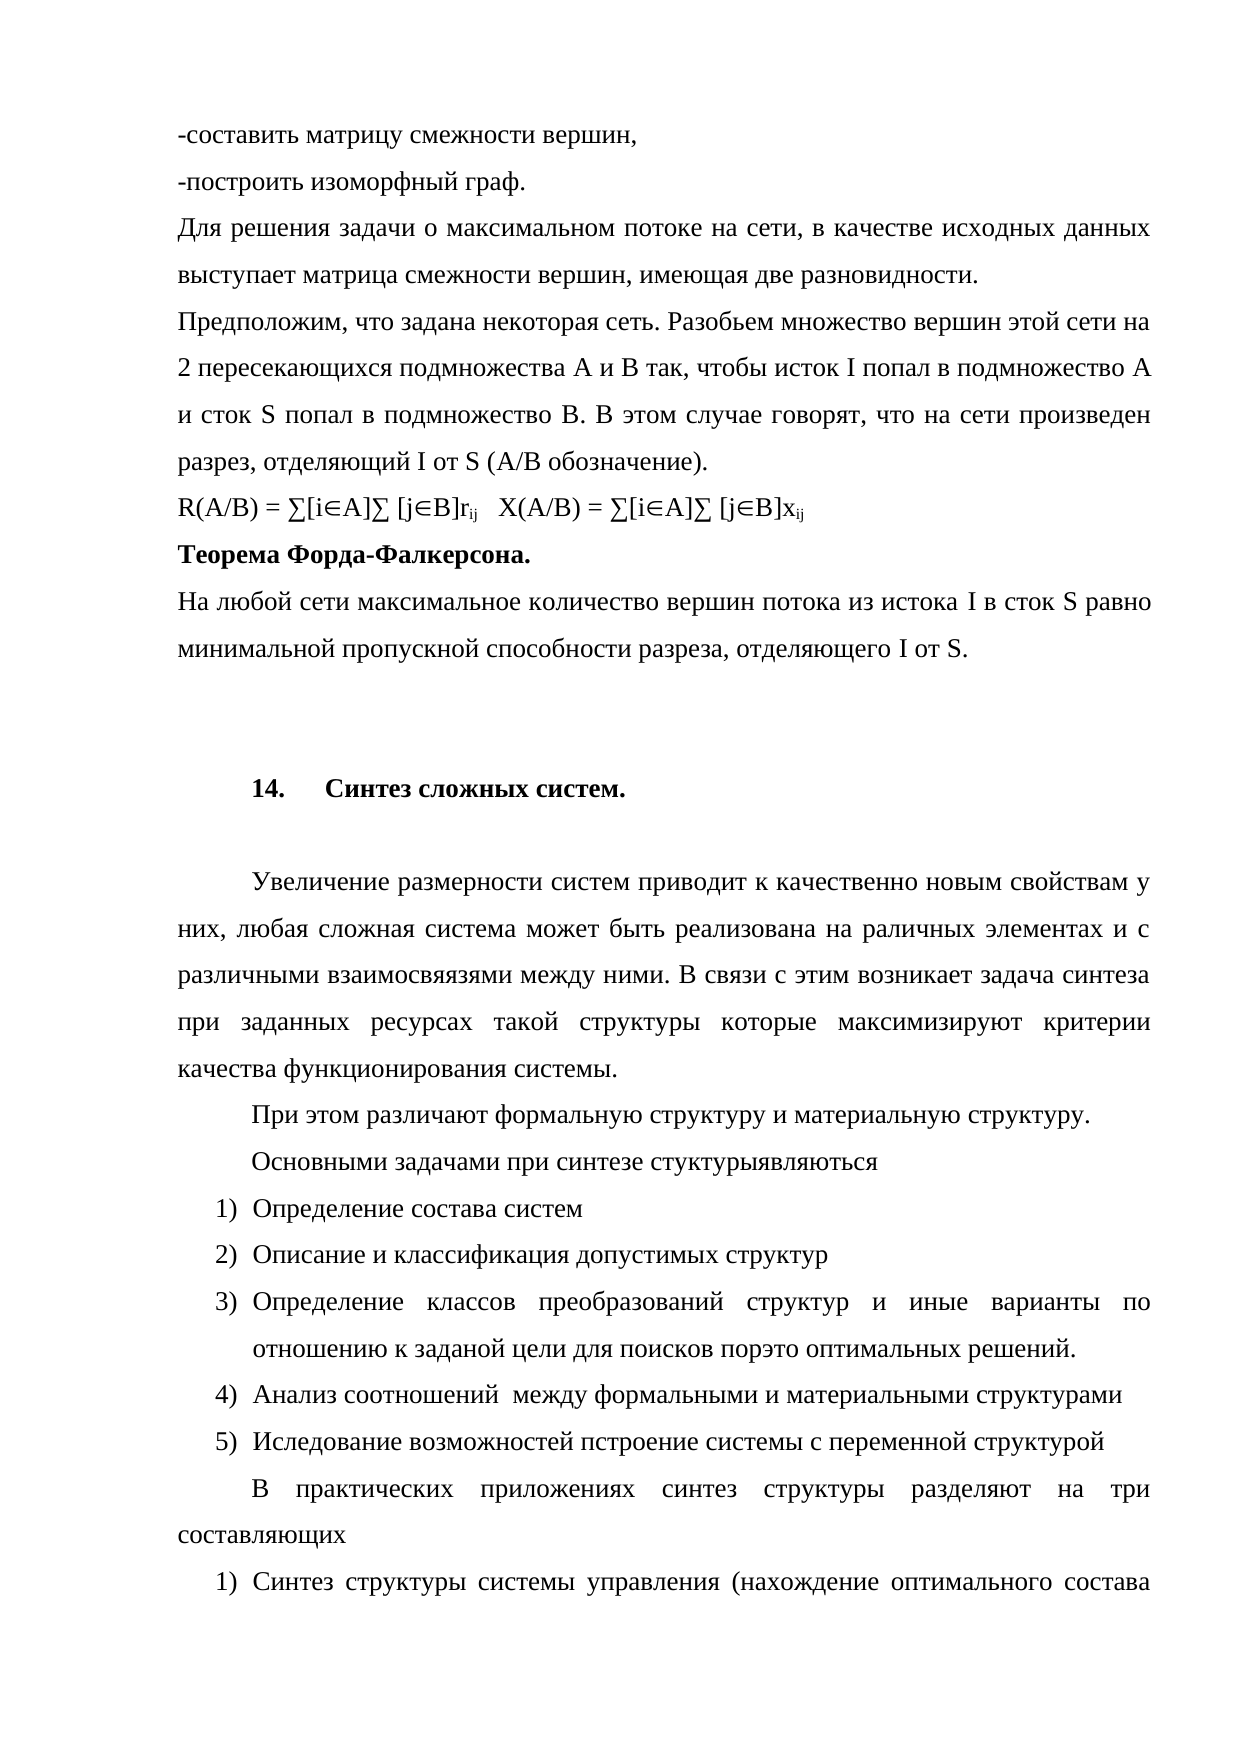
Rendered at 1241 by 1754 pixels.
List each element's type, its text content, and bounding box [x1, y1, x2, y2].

list Определение классов преобразований структур и иные варианты по отношению к заданой цели для поисков порэто оптимальных решений. [215, 1285, 1152, 1363]
text Теорема Форда-Фалкерсона. [177, 538, 1152, 569]
text Увеличение размерности систем приводит к качественно новым свойствам у них, любая сложная система может быть реализована на раличных элементах и с различными взаимосвяязями между ними. В связи с этим возникает задача синтеза при заданных ресурсах такой структуры которые максимизируют критерии качества функционирования системы. [177, 865, 1152, 1083]
list Определение состава систем [215, 1192, 1152, 1223]
text -построить изоморфный граф. [177, 165, 1152, 196]
text Для решения задачи о максимальном потоке на сети, в качестве исходных данных выступает матрица смежности вершин, имеющая две разновидности. [177, 211, 1152, 289]
text R(A/B) = ∑[iA]∑ [jB]rij X(A/B) = ∑[iA]∑ [jB]xij [177, 491, 1152, 523]
text -составить матрицу смежности вершин, [177, 118, 1152, 149]
list Описание и классификация допустимых структур [215, 1238, 1152, 1269]
text На любой сети максимальное количество вершин потока из истока I в сток S равно минимальной пропускной способности разреза, отделяющего I от S. [177, 585, 1152, 663]
text Предположим, что задана некоторая сеть. Разобьем множество вершин этой сети на 2 пересекающихся подмножества A и B так, чтобы исток I попал в подмножество A и сток S попал в подмножество B. В этом случае говорят, что на сети произведен разрез, отделяющий I от S (A/B обозначение). [177, 305, 1152, 476]
text В практических приложениях синтез структуры разделяют на три составляющих [177, 1472, 1152, 1549]
list Анализ соотношений между формальными и материальными структурами [215, 1378, 1152, 1409]
text Основными задачами при синтезе стуктурыявляються [177, 1145, 1152, 1176]
list Иследование возможностей пстроение системы с переменной структурой [215, 1425, 1152, 1456]
text При этом различают формальную структуру и материальную структуру. [177, 1098, 1152, 1129]
list Синтез сложных систем. [251, 772, 1152, 803]
